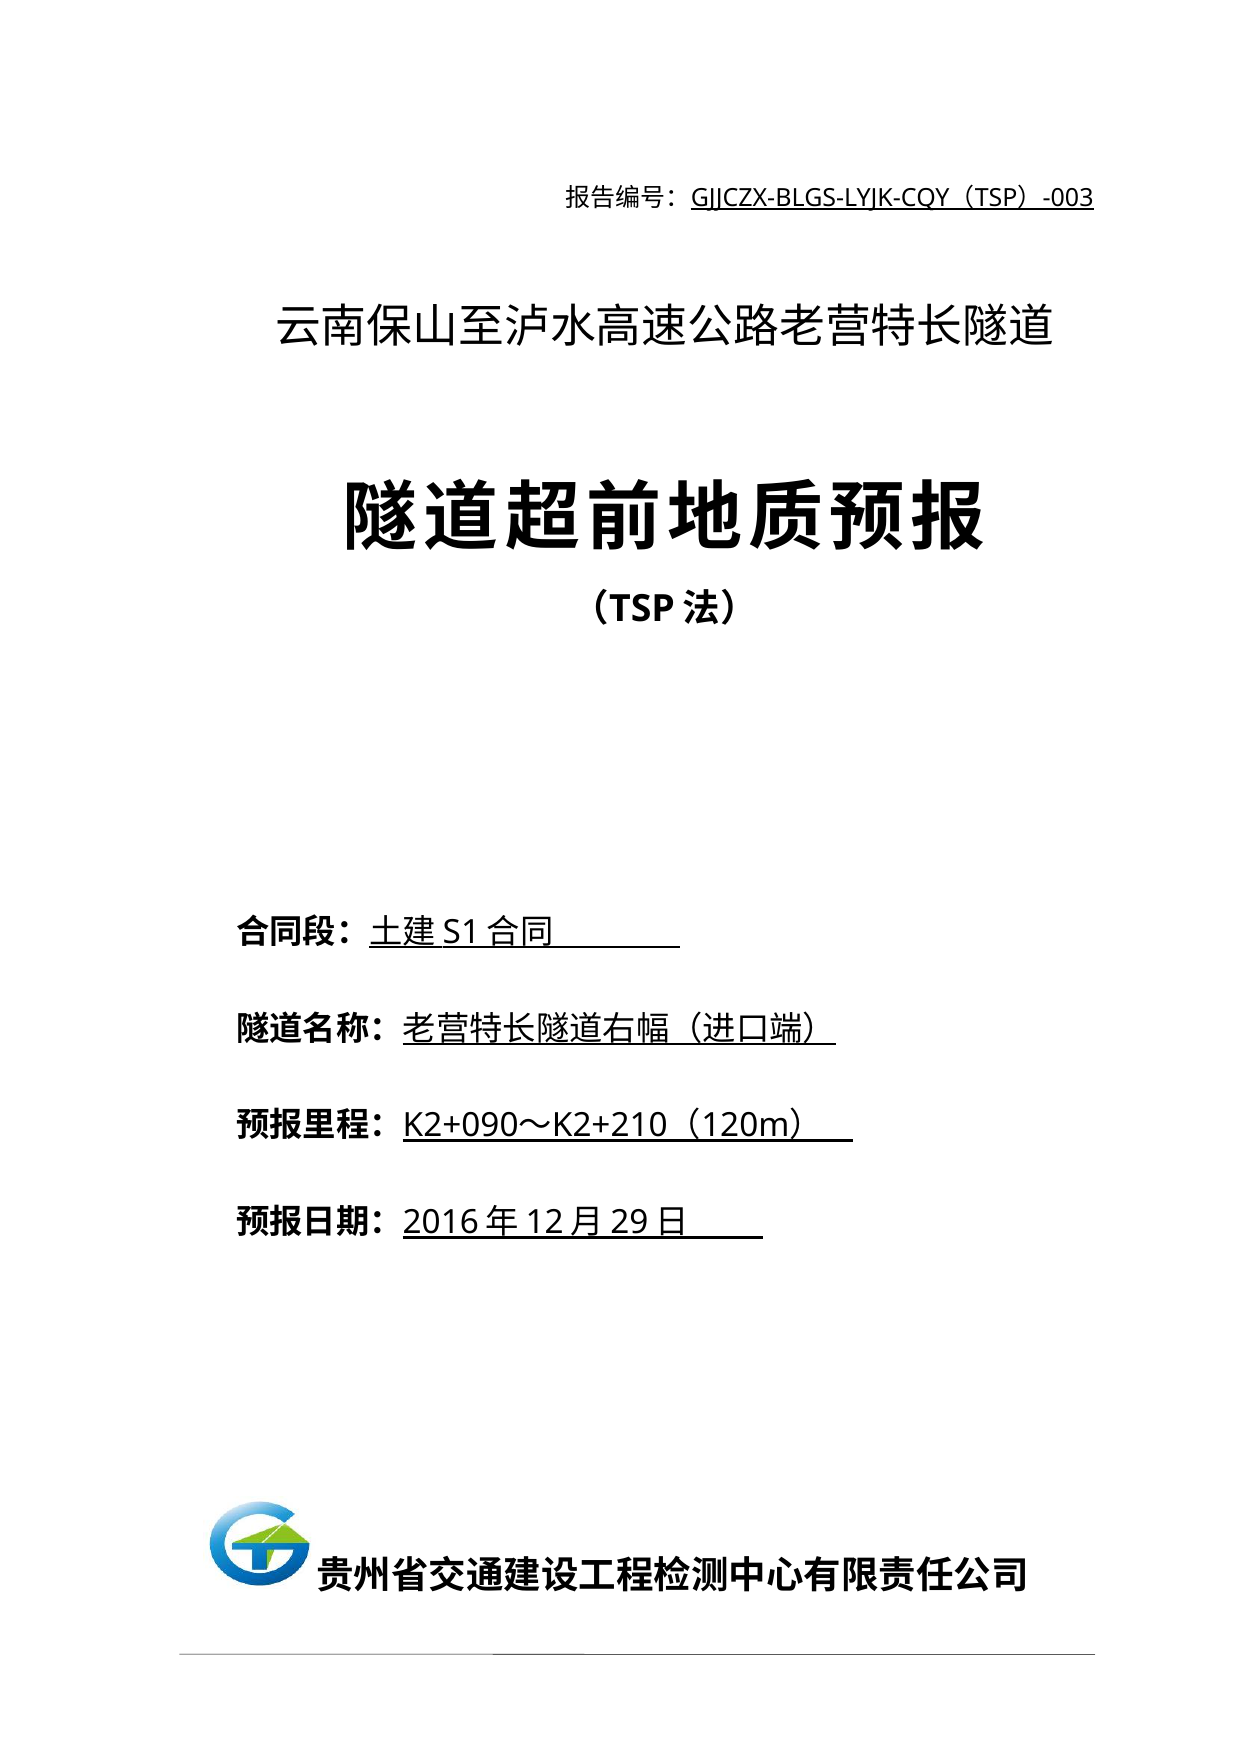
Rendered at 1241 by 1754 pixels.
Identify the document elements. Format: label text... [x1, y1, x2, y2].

text 隧道名称：老营特长隧道右幅（进口端） [177, 1002, 1152, 1050]
text 隧道超前地质预报 [177, 457, 1152, 565]
text 贵州省交通建设工程检测中心有限责任公司 [177, 1496, 1152, 1599]
text 云南保山至泸水高速公路老营特长隧道 [177, 290, 1152, 356]
text 预报里程：K2+090～K2+210（120m） [177, 1098, 1152, 1146]
text （TSP法） [177, 578, 1152, 632]
picture [203, 1496, 316, 1589]
text 报告编号：GJJCZX-BLGS-LYJK-CQY（TSP）-003 [177, 177, 1093, 213]
text 合同段：土建S1合同 [177, 905, 1152, 953]
text 预报日期：2016年12月29日 [177, 1195, 1152, 1243]
